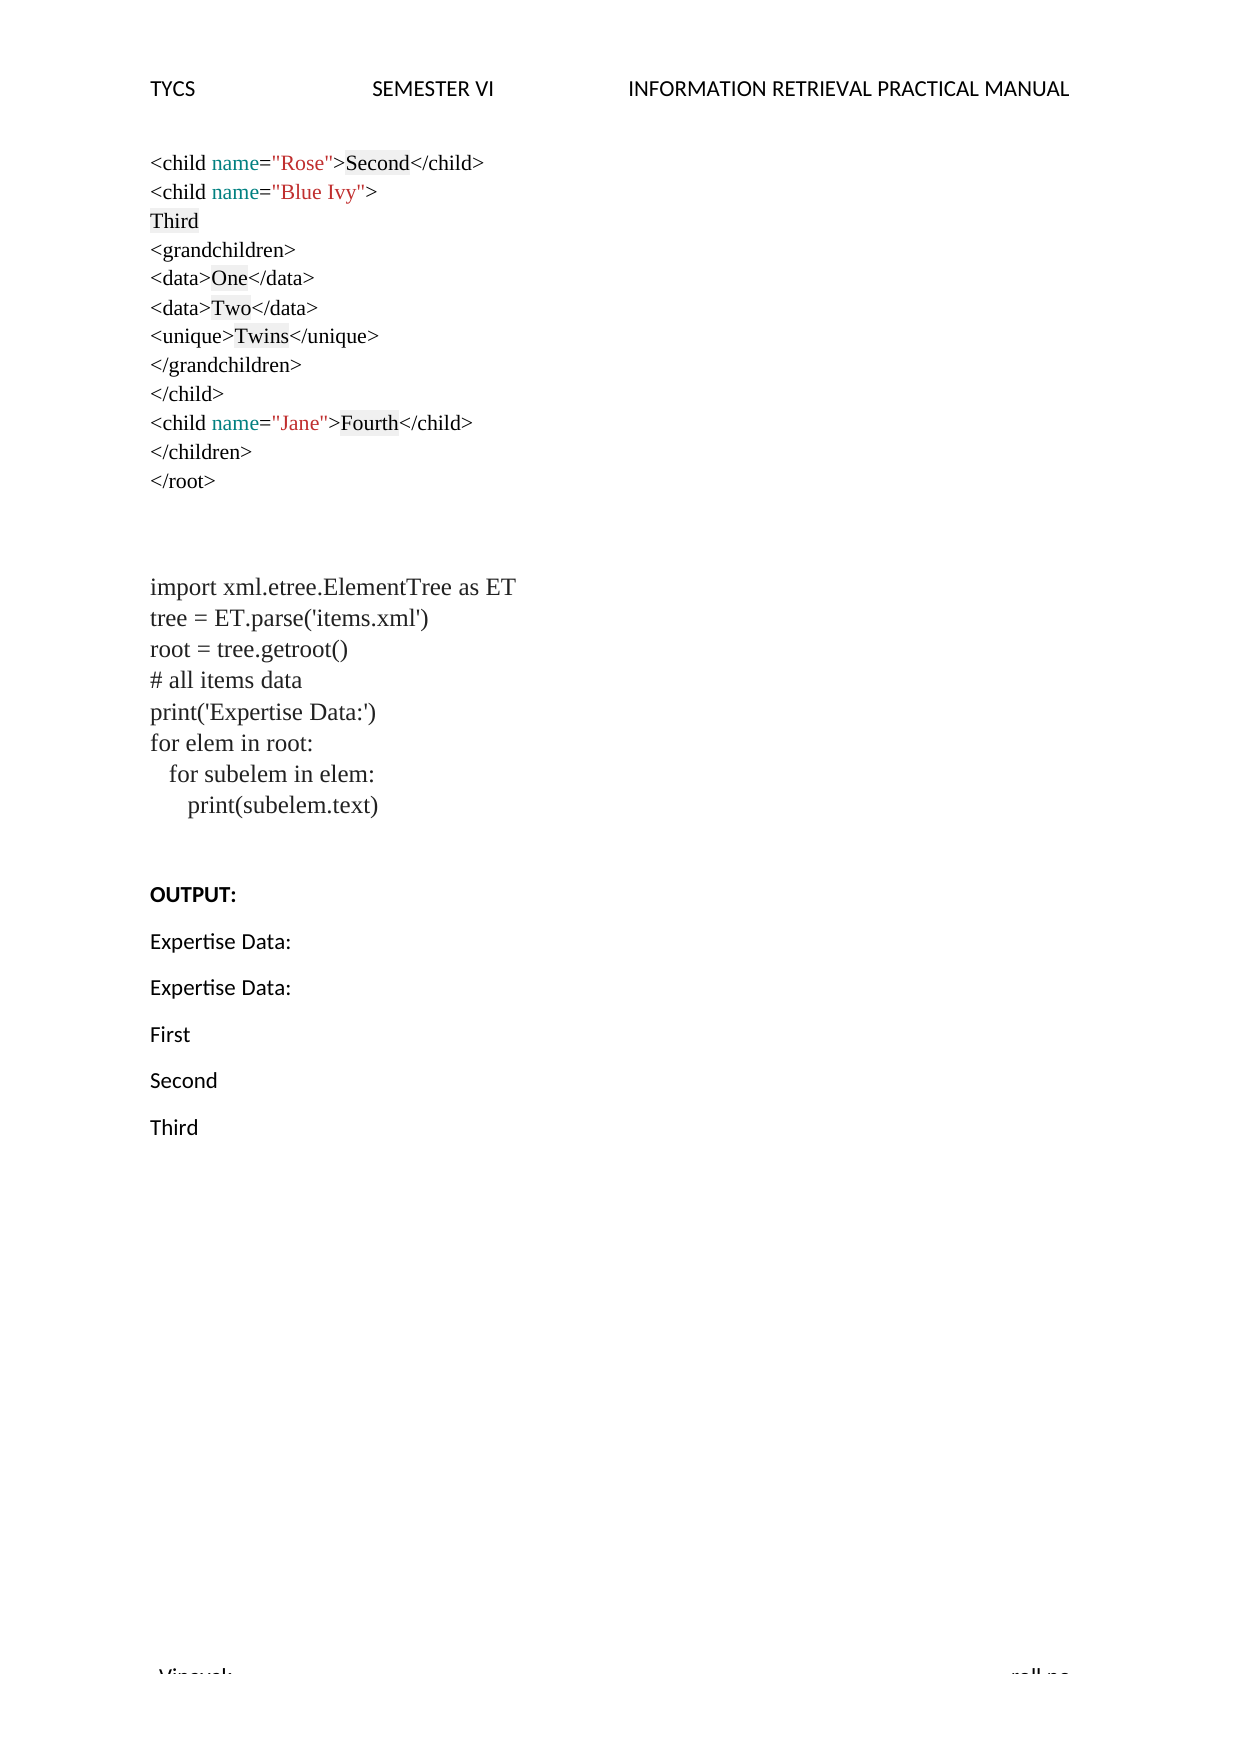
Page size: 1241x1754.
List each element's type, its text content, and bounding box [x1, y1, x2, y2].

text <child name="Jane">Fourth</child> [399, 410, 1105, 436]
text <child name="Rose">Second</child> [150, 150, 345, 175]
text </child> [150, 381, 1105, 406]
text print('Expertise Data:') for elem in root: [150, 697, 378, 756]
text OUTPUT: [150, 880, 1105, 908]
text <data>Two</data> [150, 294, 1105, 320]
text <child name="Jane">Fourth</child> [150, 410, 340, 436]
text <data>One</data> [248, 265, 1105, 291]
text <child name="Rose">Second</child> [410, 150, 1105, 175]
text import xml.etree.ElementTree as ET tree = ET.parse('items.xml') [150, 572, 516, 632]
text <unique>Twins</unique> [289, 323, 1105, 348]
text </grandchildren> [150, 352, 1105, 378]
text Expertise Data: Expertise Data: First [150, 927, 291, 1048]
text root = tree.getroot() # all items data [150, 634, 356, 694]
text for subelem in elem: print(subelem.text) [169, 759, 380, 818]
text <grandchildren> [150, 237, 1105, 262]
text <data>One</data> [150, 265, 211, 291]
text <child name="Blue Ivy"> Third [150, 179, 379, 233]
text </children> [150, 439, 1105, 464]
text </root> [150, 468, 1105, 494]
text Second Third [150, 1066, 219, 1141]
text <unique>Twins</unique> [150, 323, 234, 348]
